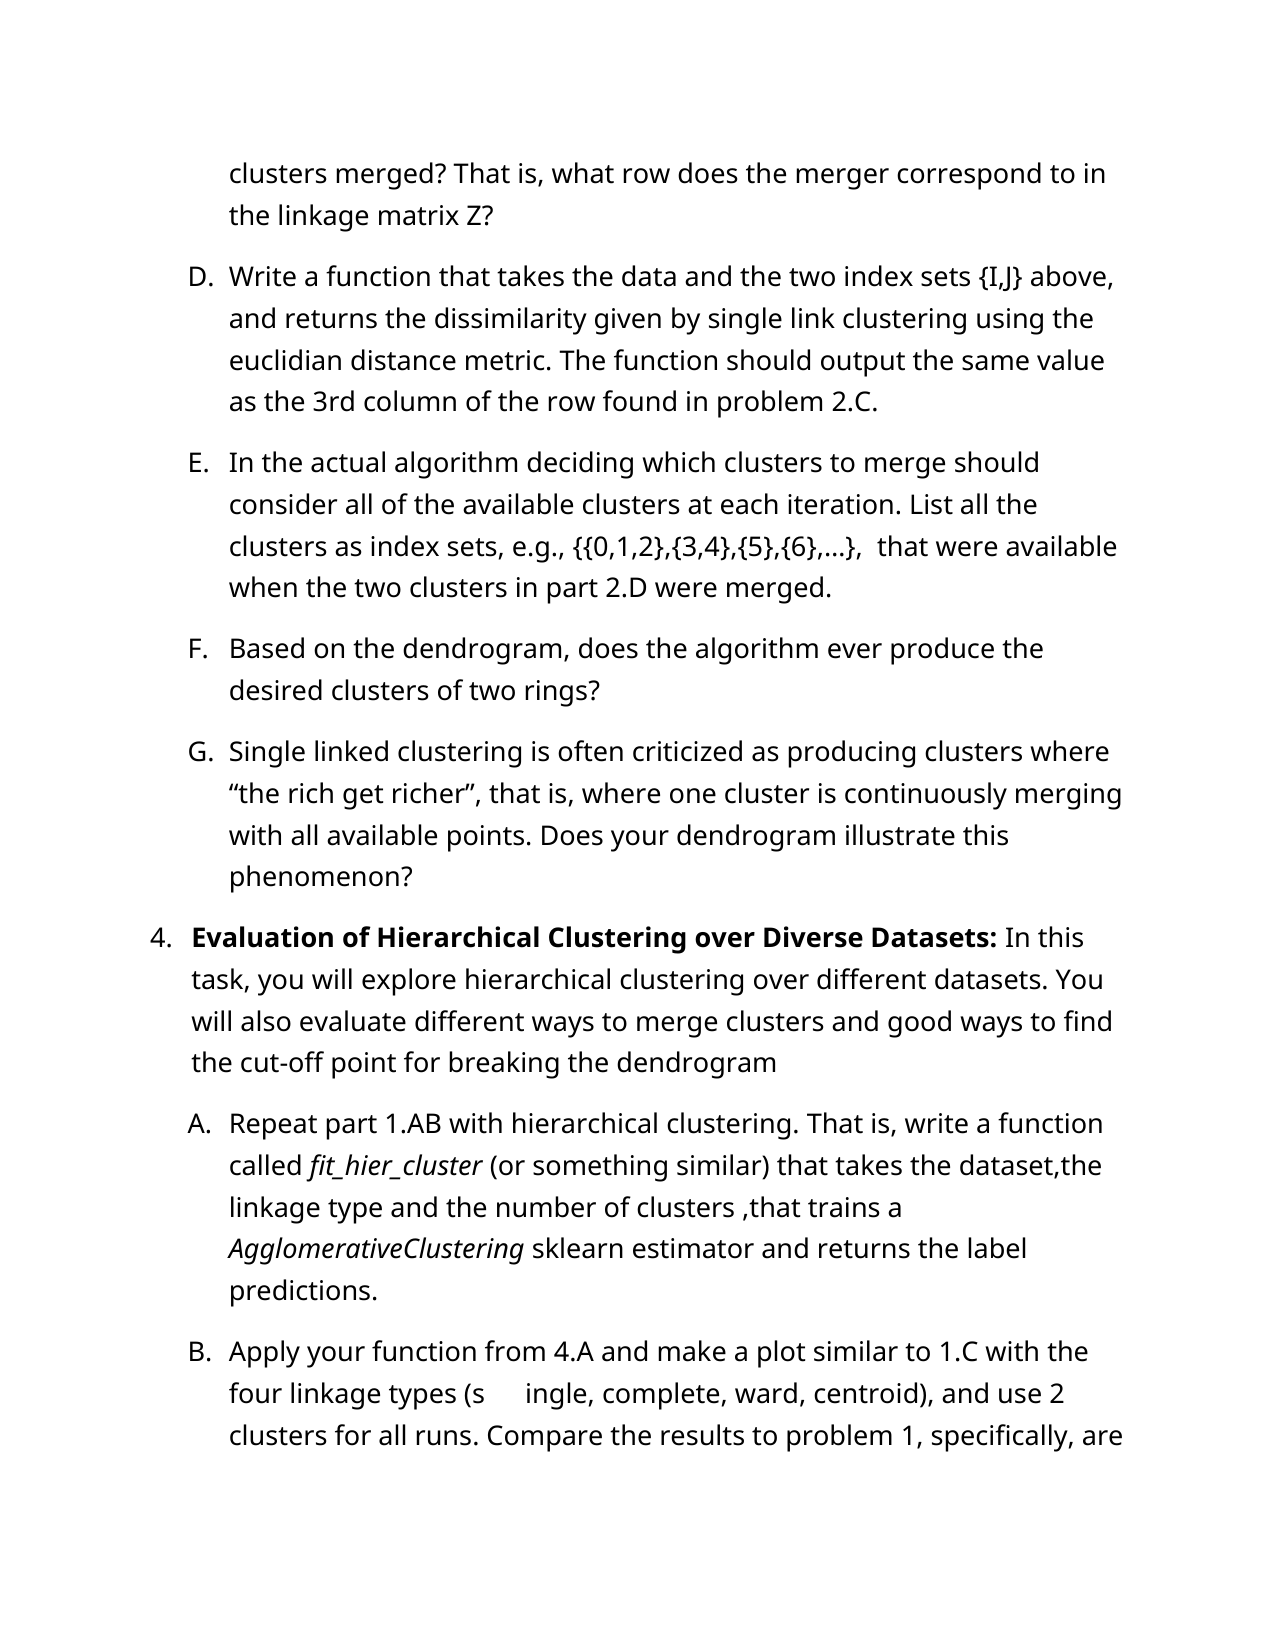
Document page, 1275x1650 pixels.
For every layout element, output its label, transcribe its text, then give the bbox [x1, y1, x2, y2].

list Based on the dendrogram, does the algorithm ever produce the desired clusters of two rings? [187, 625, 1125, 708]
list Write a function that takes the data and the two index sets {I,J} above, and returns the dissimilarity given by single link clustering using the euclidian distance metric. The function should output the same value as the 3rd column of the row found in problem 2.C. [187, 253, 1125, 419]
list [187, 150, 1125, 233]
list Repeat part 1.AB with hierarchical clustering. That is, write a function called fit_hier_cluster (or something similar) that takes the dataset,the linkage type and the number of clusters ,that trains a AgglomerativeClustering sklearn estimator and returns the label predictions. [187, 1100, 1125, 1308]
list Single linked clustering is often criticized as producing clusters where “the rich get richer”, that is, where one cluster is continuously merging with all available points. Does your dendrogram illustrate this phenomenon? [187, 728, 1125, 894]
list In the actual algorithm deciding which clusters to merge should consider all of the available clusters at each iteration. List all the clusters as index sets, e.g., {{0,1,2},{3,4},{5},{6},…}, that were available when the two clusters in part 2.D were merged. [187, 439, 1125, 606]
list Evaluation of Hierarchical Clustering over Diverse Datasets: In this task, you will explore hierarchical clustering over different datasets. You will also evaluate different ways to merge clusters and good ways to find the cut-off point for breaking the dendrogram [150, 914, 1125, 1081]
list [187, 1328, 1125, 1453]
